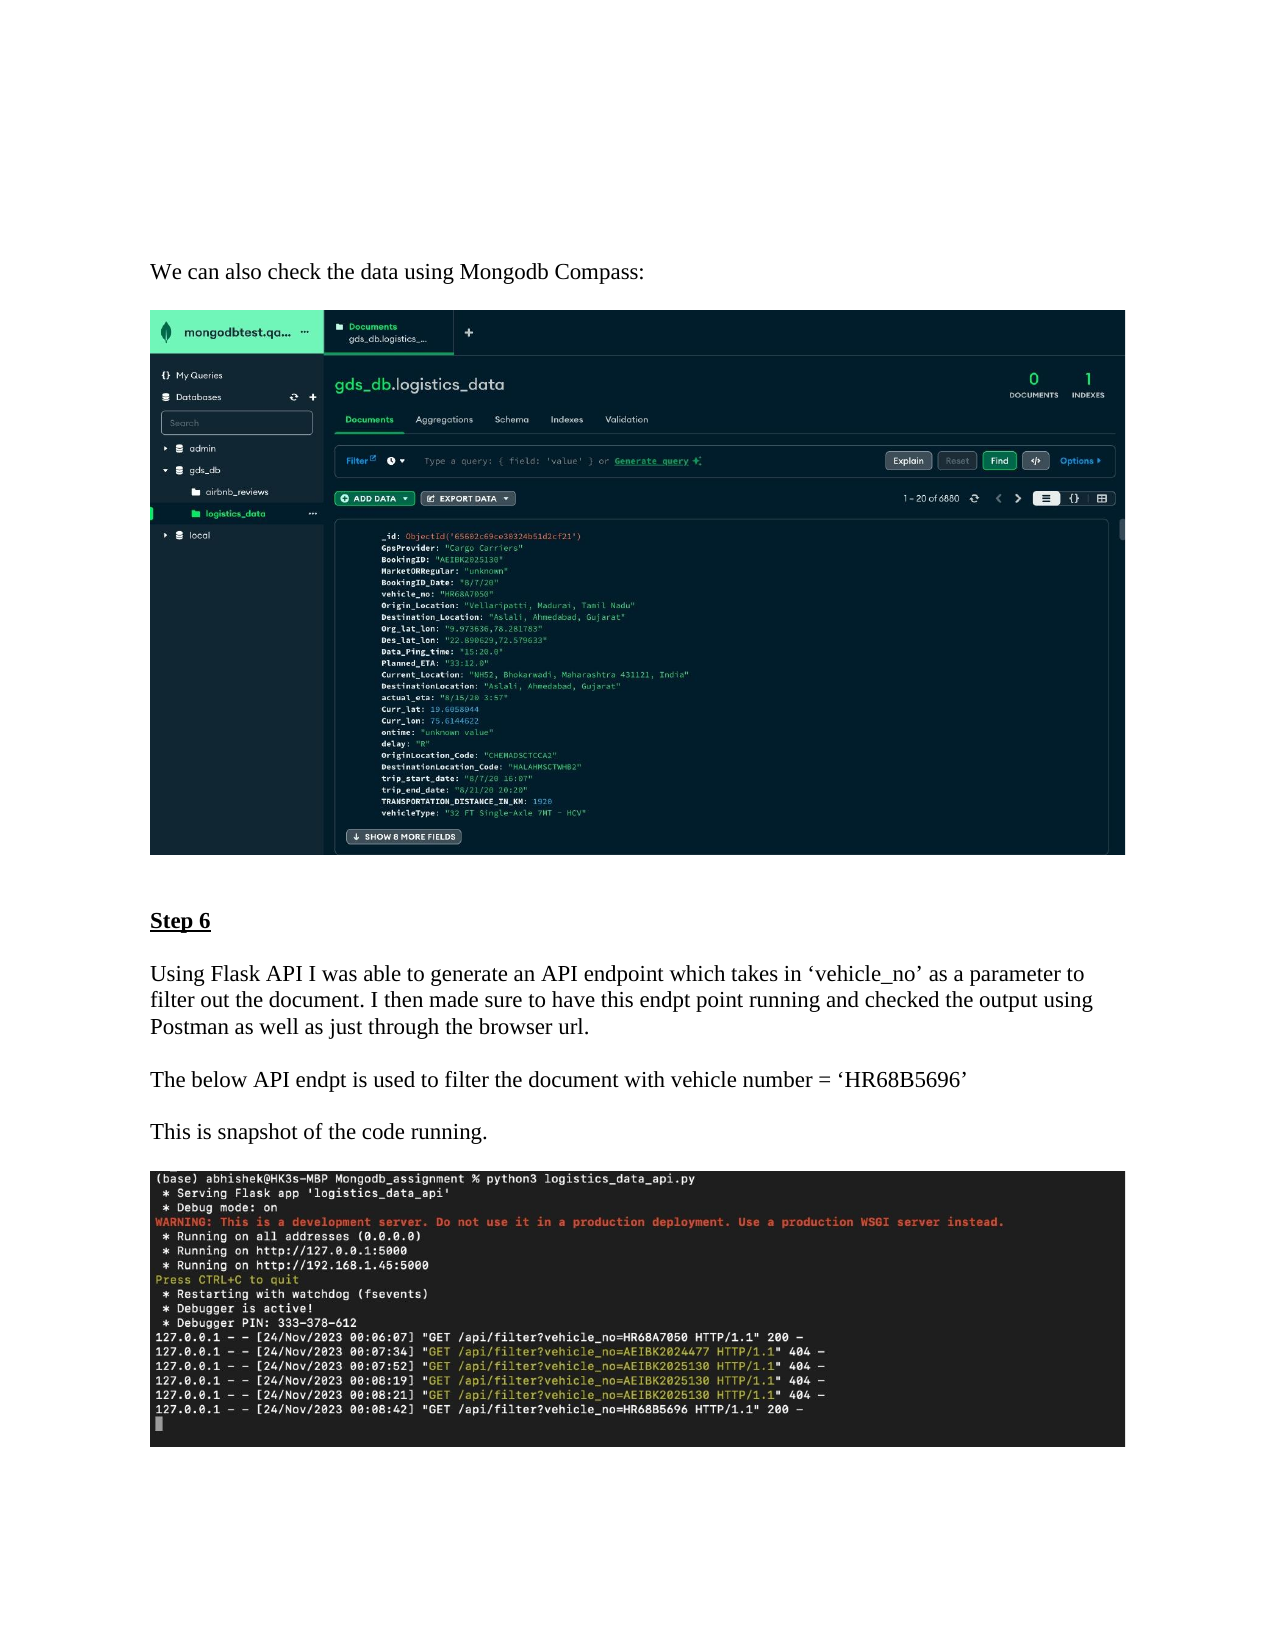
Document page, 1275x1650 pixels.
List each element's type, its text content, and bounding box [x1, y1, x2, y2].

text We can also check the data using Mongodb Compass: [150, 258, 1125, 284]
picture [150, 1171, 1125, 1447]
text This is snapshot of the code running. [150, 1118, 1125, 1145]
text Using Flask API I was able to generate an API endpoint which takes in ‘vehicle_no’ as a parameter to filter out the document. I then made sure to have this endpt point running and checked the output using Postman as well as just through the browser url. [150, 960, 1125, 1039]
text Step 6 [150, 907, 1125, 934]
text The below API endpt is used to filter the document with vehicle number = ‘HR68B5696’ [150, 1066, 1125, 1092]
picture [150, 310, 1125, 855]
